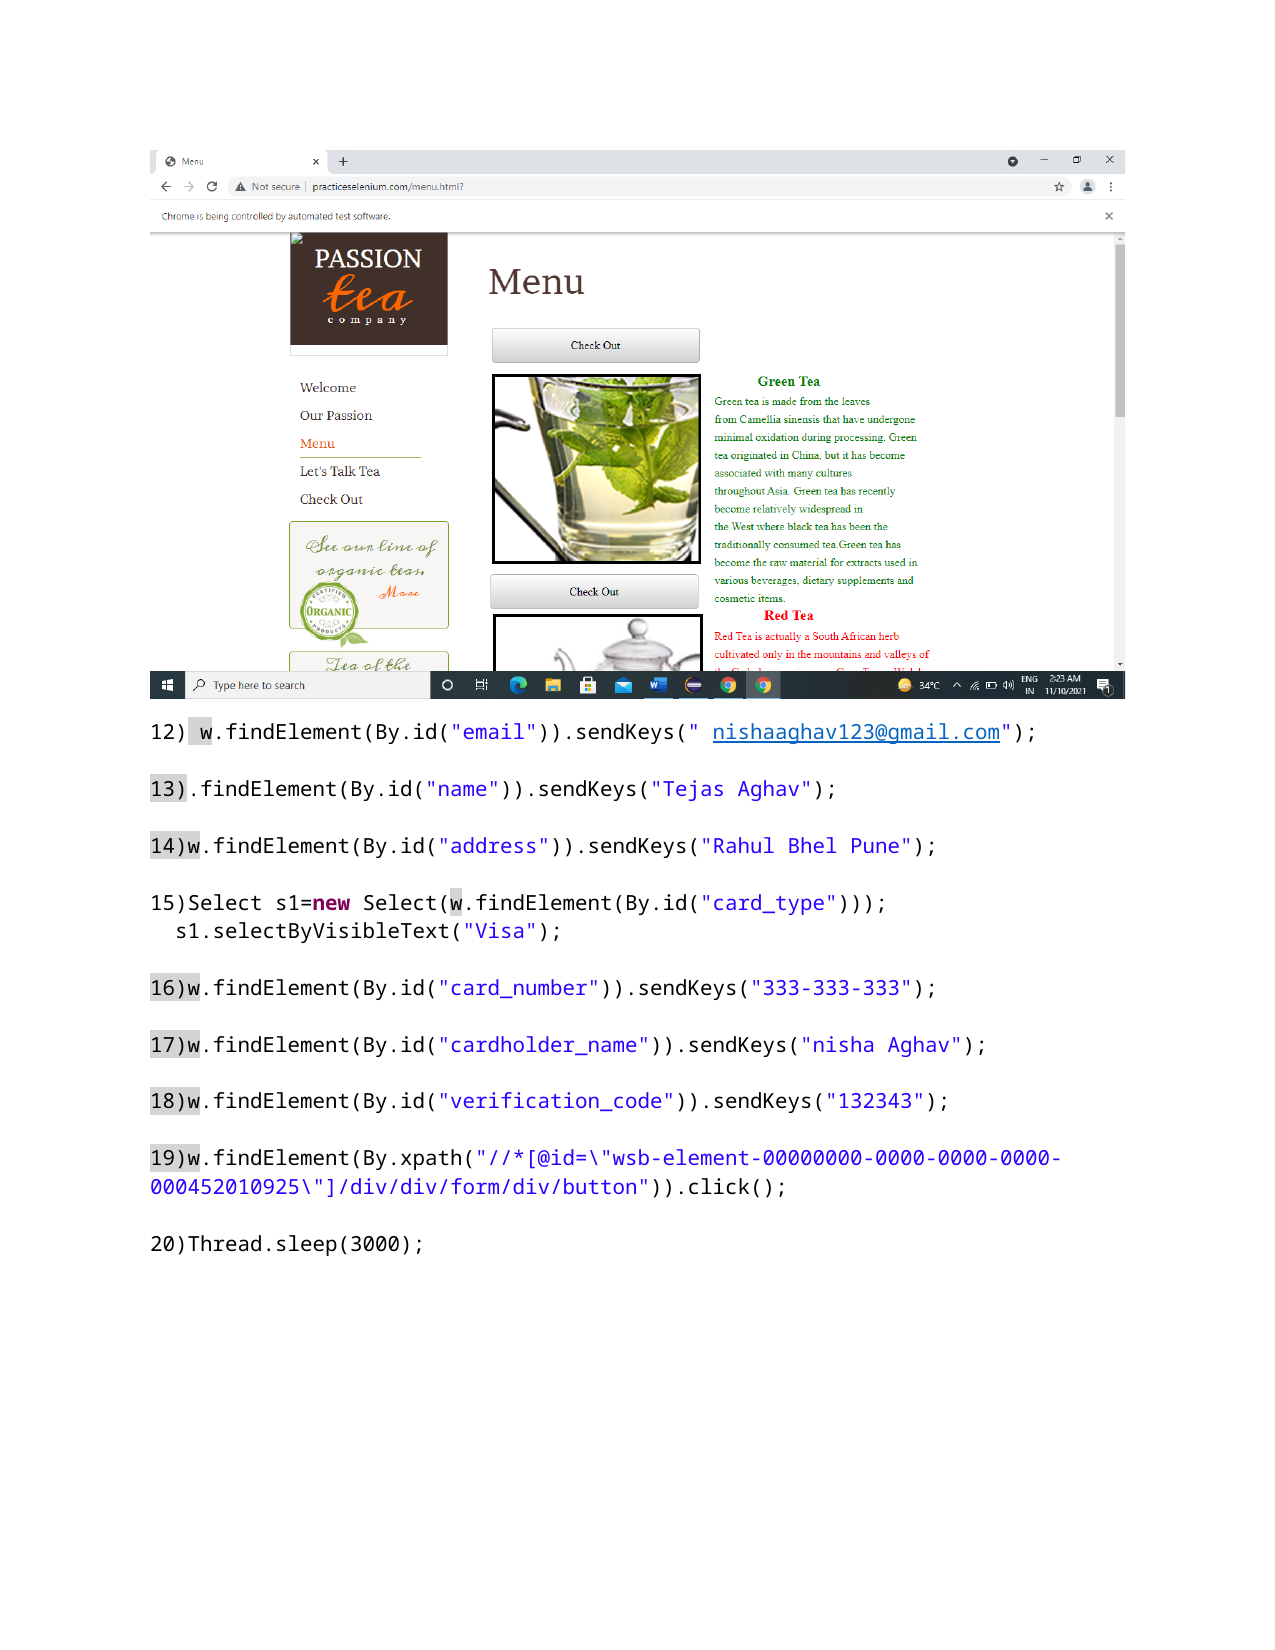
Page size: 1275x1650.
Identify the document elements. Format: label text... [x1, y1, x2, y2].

text s1.selectByVisibleText("Visa"); [150, 916, 1125, 944]
text 15)Select s1=new Select(w.findElement(By.id("card_type"))); [462, 888, 1125, 916]
text 16)w.findElement(By.id("card_number")).sendKeys("333-333-333"); [200, 973, 1125, 1001]
picture [150, 150, 1125, 699]
text 17)w.findElement(By.id("cardholder_name")).sendKeys("nisha Aghav"); [200, 1030, 1125, 1058]
text 19)w.findElement(By.xpath("//*[@id=\"wsb-element-00000000-0000-0000-0000-000452010925\"]/div/div/form/div/button")).click(); [150, 1143, 1125, 1200]
text 13).findElement(By.id("name")).sendKeys("Tejas Aghav"); [187, 774, 1125, 802]
text 14)w.findElement(By.id("address")).sendKeys("Rahul Bhel Pune"); [200, 831, 1125, 859]
text 20)Thread.sleep(3000); [150, 1229, 1125, 1257]
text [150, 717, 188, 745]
text 18)w.findElement(By.id("verification_code")).sendKeys("132343"); [200, 1087, 1125, 1115]
text 12) w.findElement(By.id("email")).sendKeys(" nishaaghav123@gmail.com"); [212, 717, 1125, 745]
text 15)Select s1=new Select(w.findElement(By.id("card_type"))); [150, 888, 450, 916]
